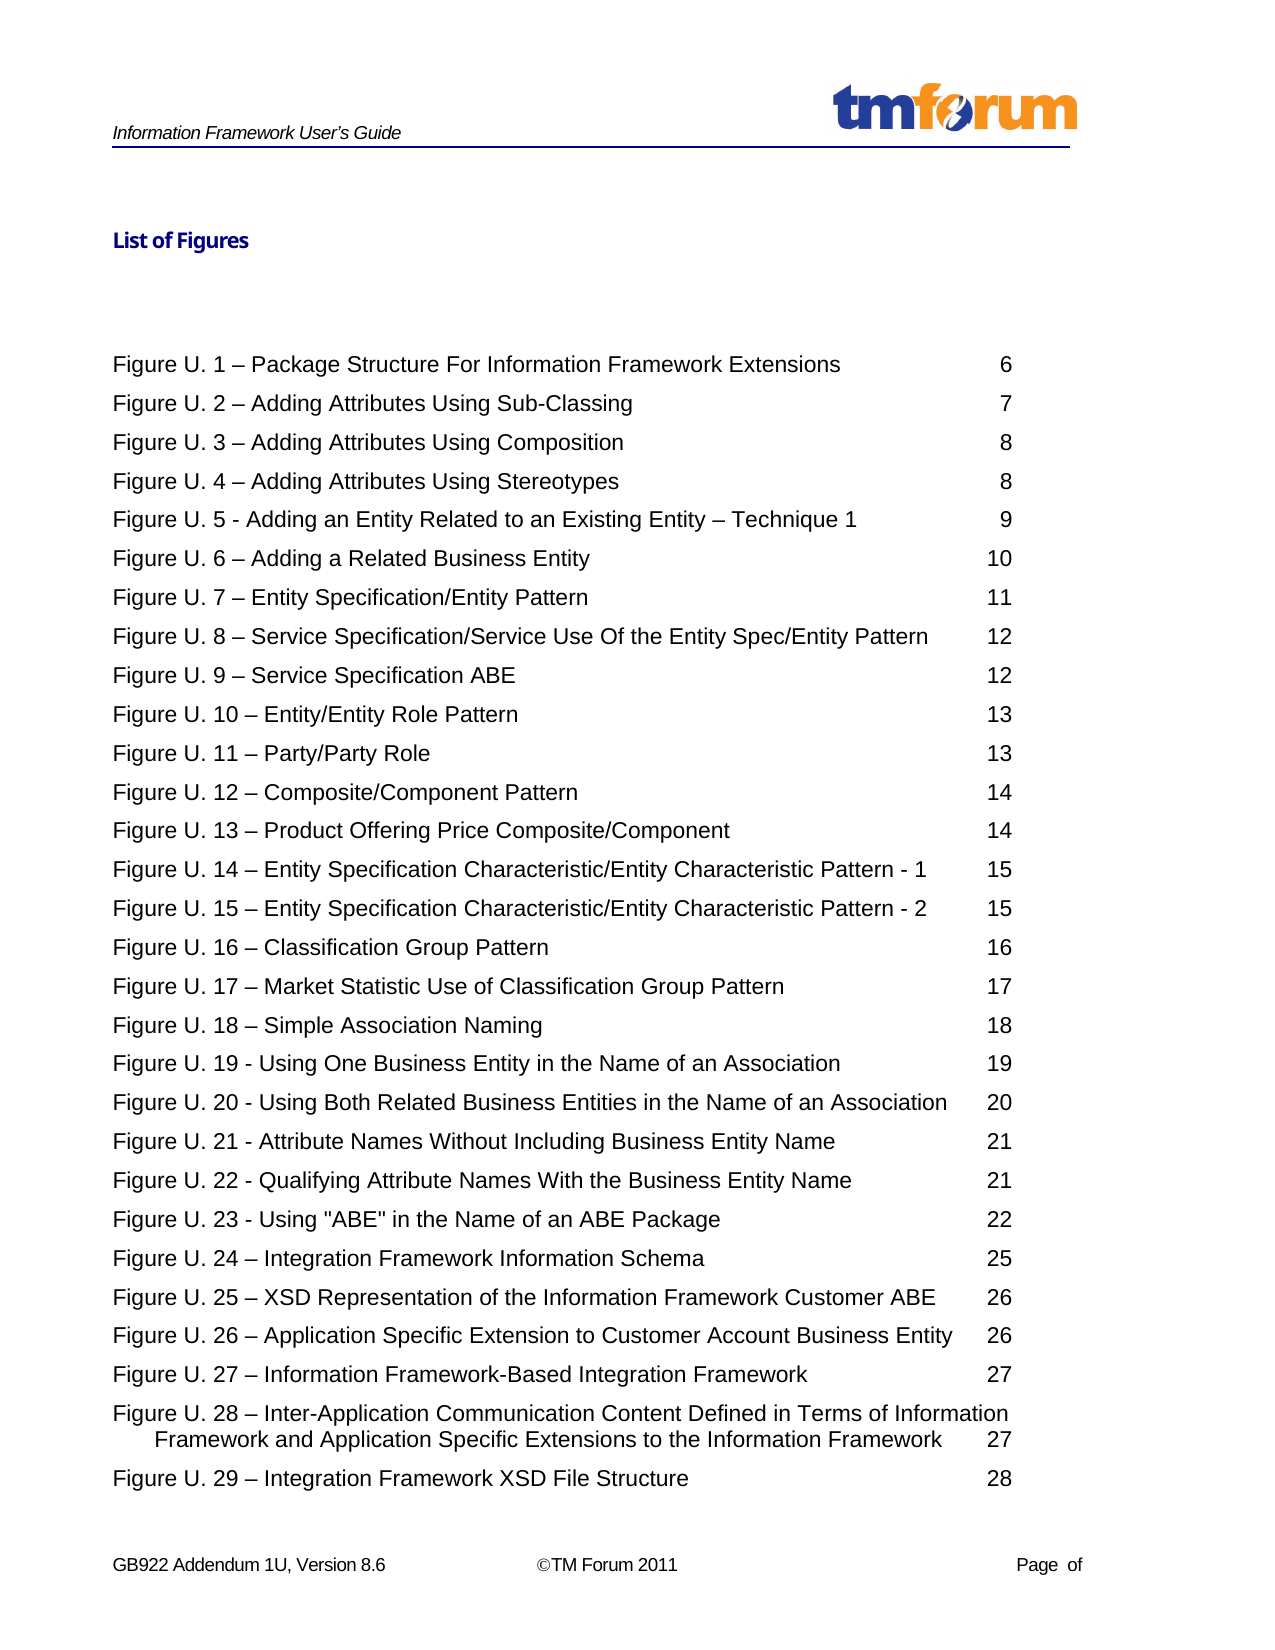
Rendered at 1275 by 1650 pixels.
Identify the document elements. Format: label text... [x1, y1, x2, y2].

subtitle List of Figures [112, 225, 1070, 276]
text Figure U. 28 – Inter-Application Communication Content Defined in Terms of Information Framework and Application Specific Extensions to the Information Framework 27 [112, 1400, 1070, 1453]
text Figure U. 22 - Qualifying Attribute Names With the Business Entity Name 21 [112, 1167, 1070, 1193]
text Figure U. 8 – Service Specification/Service Use Of the Entity Spec/Entity Pattern 12 [112, 623, 1070, 649]
text Figure U. 27 – Information Framework-Based Integration Framework 27 [112, 1361, 1070, 1388]
text Figure U. 16 – Classification Group Pattern 16 [112, 934, 1070, 960]
text Figure U. 6 – Adding a Related Business Entity 10 [112, 545, 1070, 572]
text Figure U. 4 – Adding Attributes Using Stereotypes 8 [112, 468, 1070, 494]
text Figure U. 20 - Using Both Related Business Entities in the Name of an Association 20 [112, 1089, 1070, 1116]
text Figure U. 17 – Market Statistic Use of Classification Group Pattern 17 [112, 973, 1070, 999]
text Figure U. 21 - Attribute Names Without Including Business Entity Name 21 [112, 1128, 1070, 1154]
text Figure U. 23 - Using "ABE" in the Name of an ABE Package 22 [112, 1206, 1070, 1232]
text Figure U. 19 - Using One Business Entity in the Name of an Association 19 [112, 1050, 1070, 1077]
text Figure U. 12 – Composite/Component Pattern 14 [112, 778, 1070, 805]
text Figure U. 1 – Package Structure For Information Framework Extensions 6 [112, 351, 1070, 377]
text Figure U. 10 – Entity/Entity Role Pattern 13 [112, 701, 1070, 727]
text Figure U. 25 – XSD Representation of the Information Framework Customer ABE 26 [112, 1283, 1070, 1310]
text Figure U. 18 – Simple Association Naming 18 [112, 1012, 1070, 1038]
text Figure U. 24 – Integration Framework Information Schema 25 [112, 1245, 1070, 1271]
text Figure U. 5 - Adding an Entity Related to an Existing Entity – Technique 1 9 [112, 506, 1070, 533]
text Figure U. 2 – Adding Attributes Using Sub-Classing 7 [112, 390, 1070, 416]
text Figure U. 14 – Entity Specification Characteristic/Entity Characteristic Pattern - 1 15 [112, 856, 1070, 882]
picture [822, 75, 1088, 140]
text Figure U. 15 – Entity Specification Characteristic/Entity Characteristic Pattern - 2 15 [112, 895, 1070, 921]
text Figure U. 7 – Entity Specification/Entity Pattern 11 [112, 584, 1070, 611]
text Figure U. 13 – Product Offering Price Composite/Component 14 [112, 817, 1070, 844]
text Figure U. 29 – Integration Framework XSD File Structure 28 [112, 1465, 1070, 1492]
text Figure U. 26 – Application Specific Extension to Customer Account Business Entity 26 [112, 1322, 1070, 1349]
text Figure U. 9 – Service Specification ABE 12 [112, 662, 1070, 688]
text Figure U. 3 – Adding Attributes Using Composition 8 [112, 429, 1070, 455]
text Figure U. 11 – Party/Party Role 13 [112, 739, 1070, 766]
